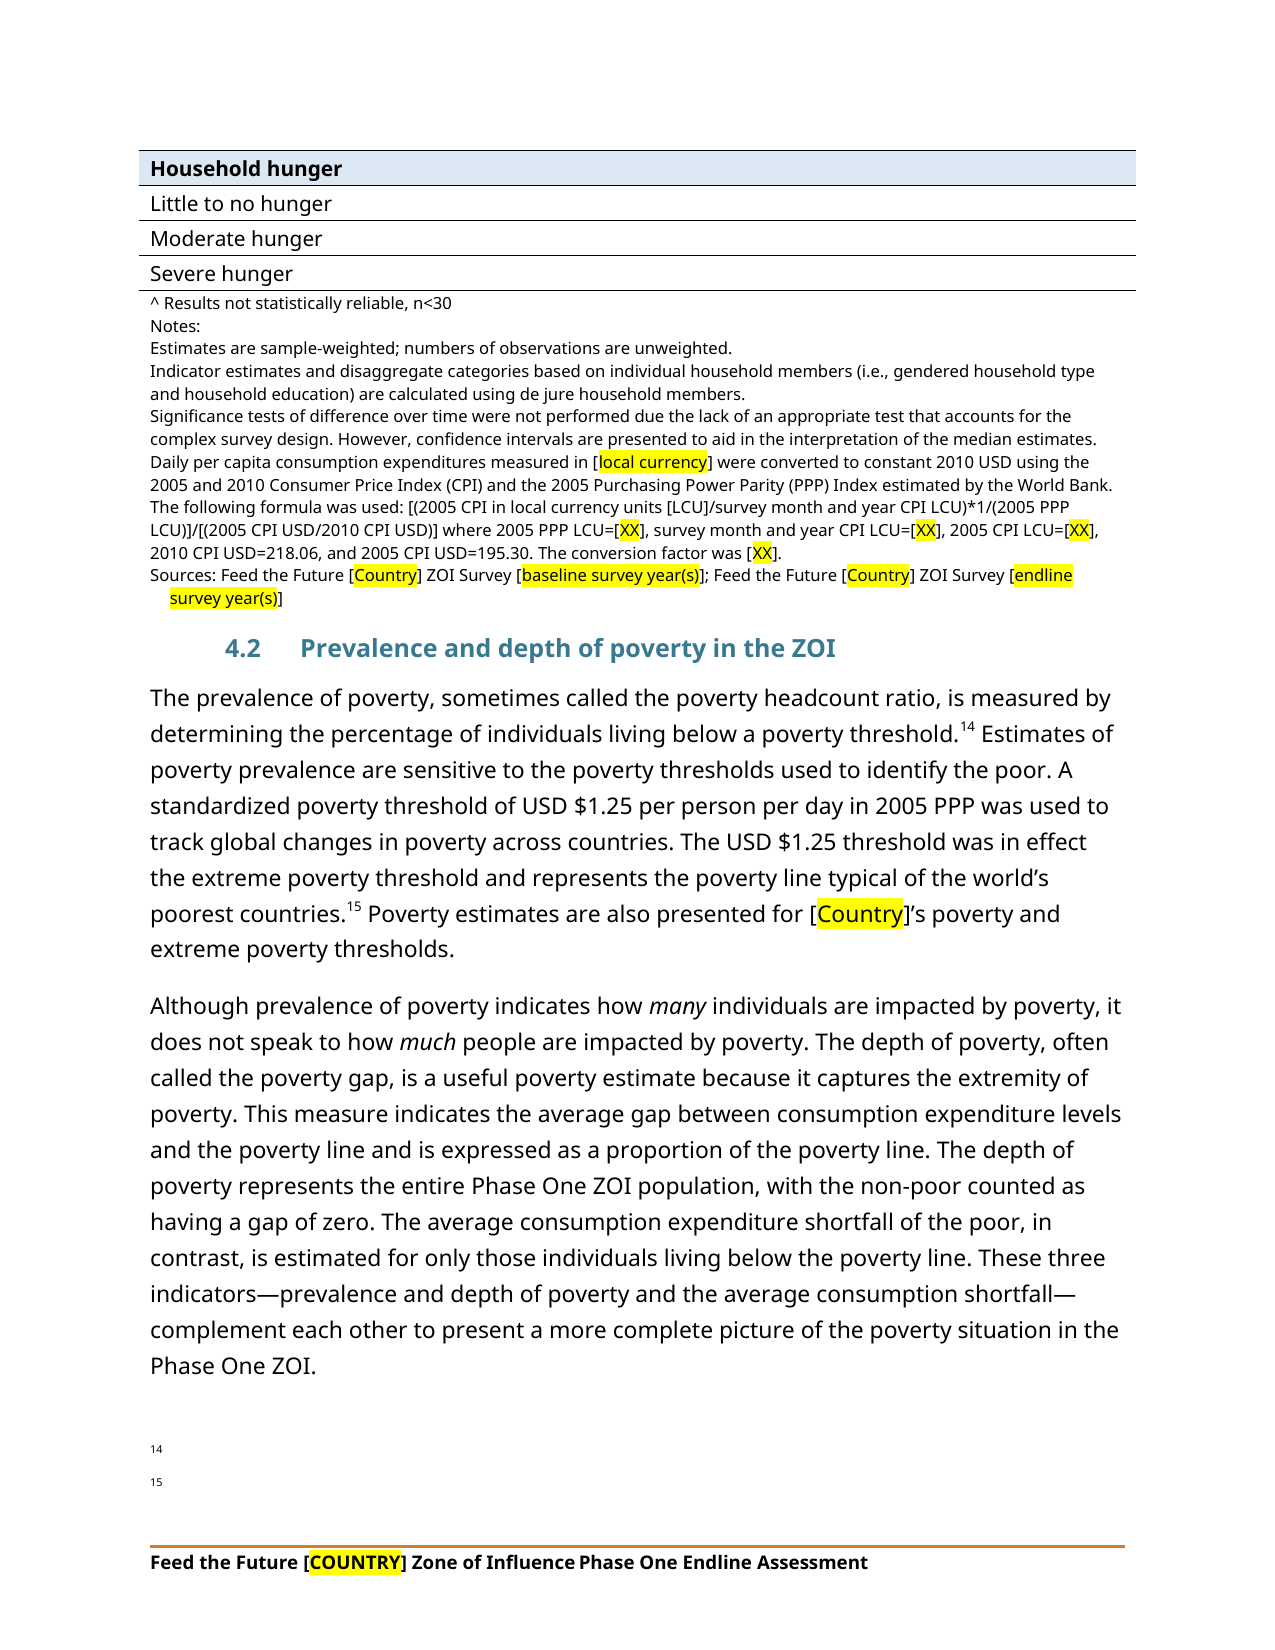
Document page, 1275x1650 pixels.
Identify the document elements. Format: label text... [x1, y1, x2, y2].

text Significance tests of difference over time were not performed due the lack of an appropriate test that accounts for the complex survey design. However, confidence intervals are presented to aid in the interpretation of the median estimates. [150, 405, 1125, 450]
subtitle 4.2 Prevalence and depth of poverty in the ZOI [225, 630, 1125, 664]
text Although prevalence of poverty indicates how many individuals are impacted by poverty, it does not speak to how much people are impacted by poverty. The depth of poverty, often called the poverty gap, is a useful poverty estimate because it captures the extremity of poverty. This measure indicates the average gap between consumption expenditure levels and the poverty line and is expressed as a proportion of the poverty line. The depth of poverty represents the entire Phase One ZOI population, with the non-poor counted as having a gap of zero. The average consumption expenditure shortfall of the poor, in contrast, is estimated for only those individuals living below the poverty line. These three indicators—prevalence and depth of poverty and the average consumption shortfall—complement each other to present a more complete picture of the poverty situation in the Phase One ZOI. [150, 990, 1125, 1381]
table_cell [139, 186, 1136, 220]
text Daily per capita consumption expenditures measured in [local currency] were converted to constant 2010 USD using the 2005 and 2010 Consumer Price Index (CPI) and the 2005 Purchasing Power Parity (PPP) Index estimated by the World Bank. The following formula was used: [(2005 CPI in local currency units [LCU]/survey month and year CPI LCU)*1/(2005 PPP LCU)]/[(2005 CPI USD/2010 CPI USD)] where 2005 PPP LCU=[XX], survey month and year CPI LCU=[XX], 2005 CPI LCU=[XX], 2010 CPI USD=218.06, and 2005 CPI USD=195.30. The conversion factor was [XX]. [150, 450, 1125, 564]
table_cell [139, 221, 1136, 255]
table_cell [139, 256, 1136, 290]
text ^ Results not statistically reliable, n<30 [150, 291, 1125, 314]
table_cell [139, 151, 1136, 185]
text Sources: Feed the Future [Country] ZOI Survey [baseline survey year(s)]; Feed the Future [Country] ZOI Survey [endline survey year(s)] [150, 564, 1125, 609]
text Indicator estimates and disaggregate categories based on individual household members (i.e., gendered household type and household education) are calculated using de jure household members. [150, 359, 1125, 405]
text The prevalence of poverty, sometimes called the poverty headcount ratio, is measured by determining the percentage of individuals living below a poverty threshold. Estimates of poverty prevalence are sensitive to the poverty thresholds used to identify the poor. A standardized poverty threshold of USD $1.25 per person per day in 2005 PPP was used to track global changes in poverty across countries. The USD $1.25 threshold was in effect the extreme poverty threshold and represents the poverty line typical of the world’s poorest countries. Poverty estimates are also presented for [Country]’s poverty and extreme poverty thresholds. [150, 682, 1125, 965]
text Notes: [150, 314, 1125, 337]
text Estimates are sample-weighted; numbers of observations are unweighted. [150, 337, 1125, 359]
